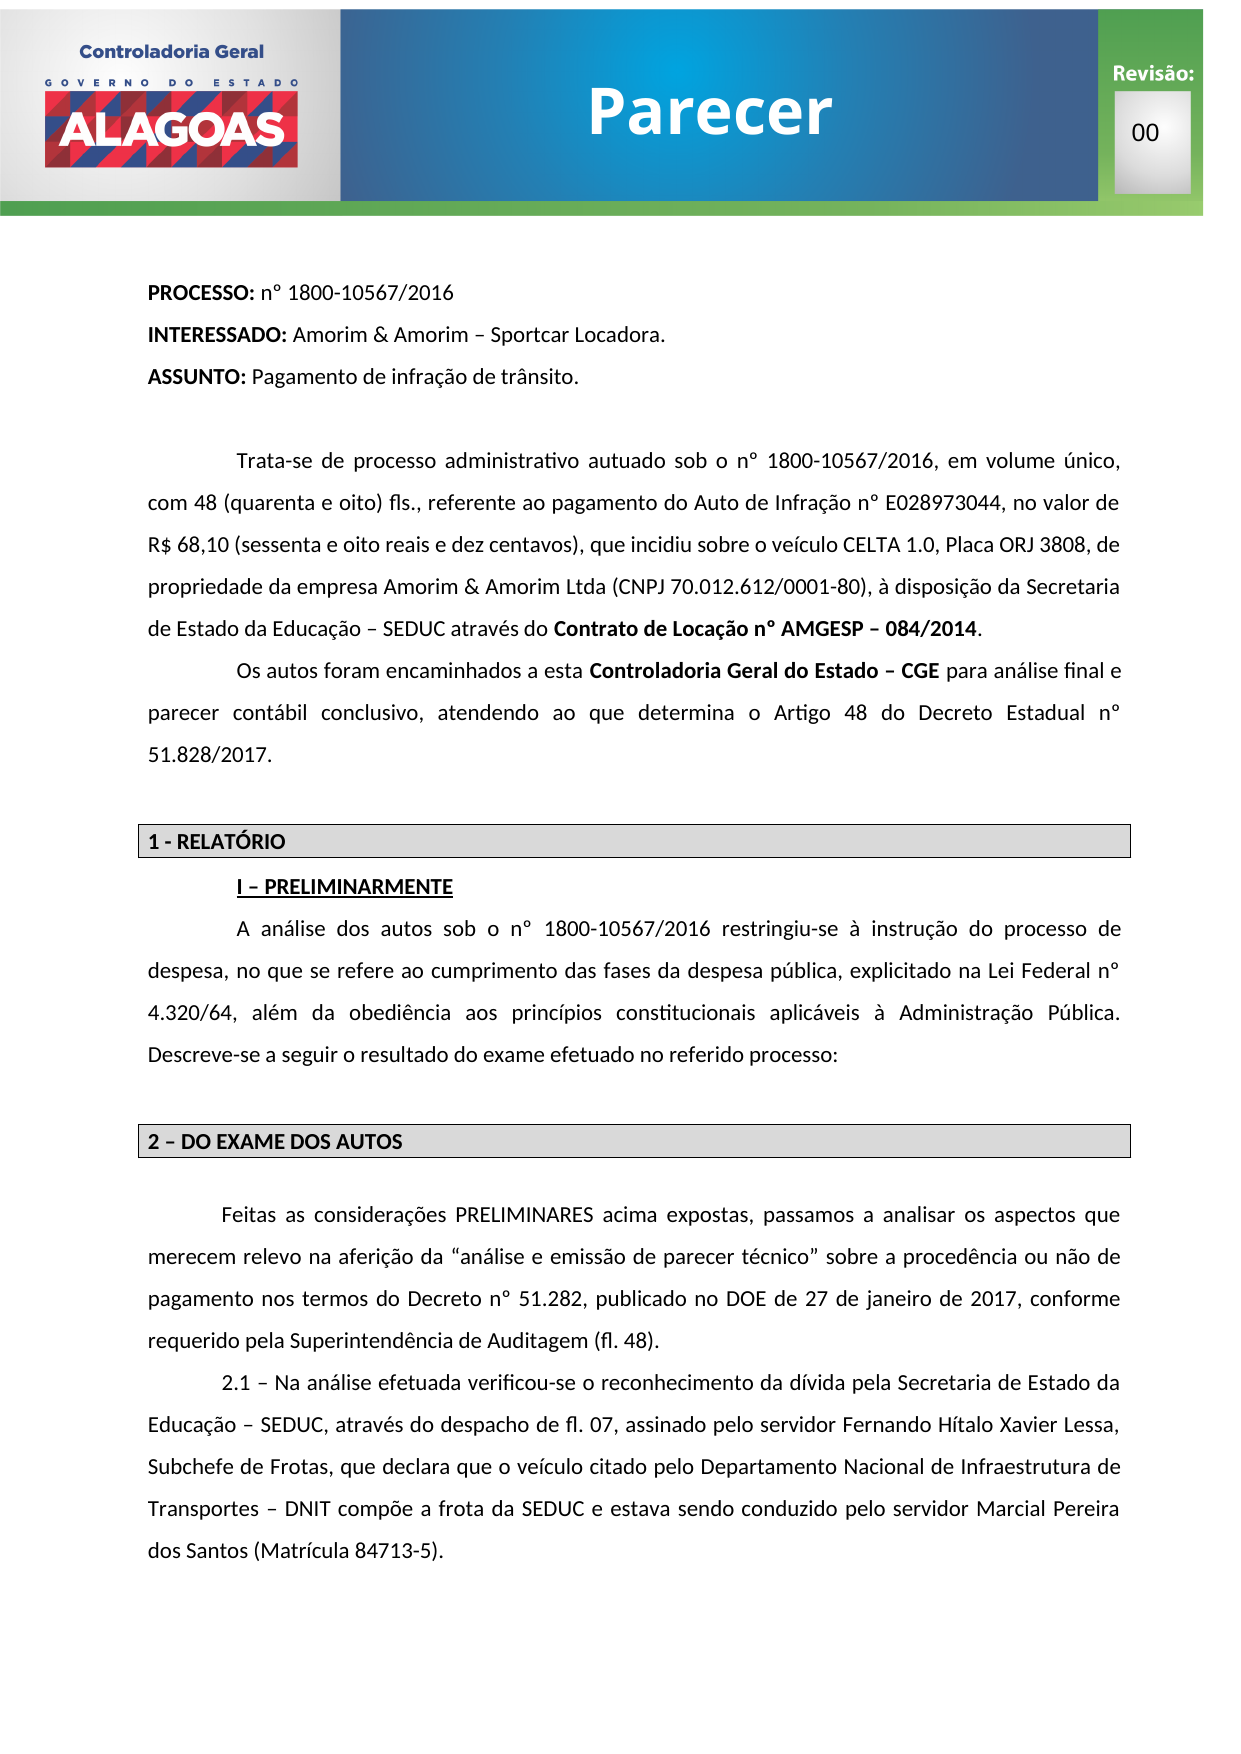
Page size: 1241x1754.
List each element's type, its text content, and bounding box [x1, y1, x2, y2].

text INTERESSADO: Amorim & Amorim – Sportcar Locadora. [148, 320, 1122, 348]
text ASSUNTO: Pagamento de infração de trânsito. [148, 362, 1122, 390]
text I – PRELIMINARMENTE [163, 872, 1122, 900]
text Os autos foram encaminhados a esta Controladoria Geral do Estado – CGE para análise final e parecer contábil conclusivo, atendendo ao que determina o Artigo 48 do Decreto Estadual nº 51.828/2017. [148, 656, 1122, 768]
text 1 - RELATÓRIO [139, 825, 1130, 857]
text 2 – DO EXAME DOS AUTOS [139, 1125, 1130, 1157]
text Trata-se de processo administrativo autuado sob o nº 1800-10567/2016, em volume único, com 48 (quarenta e oito) fls., referente ao pagamento do Auto de Infração nº E028973044, no valor de R$ 68,10 (sessenta e oito reais e dez centavos), que incidiu sobre o veículo CELTA 1.0, Placa ORJ 3808, de propriedade da empresa Amorim & Amorim Ltda (CNPJ 70.012.612/0001-80), à disposição da Secretaria de Estado da Educação – SEDUC através do Contrato de Locação nº AMGESP – 084/2014. [148, 446, 1122, 642]
picture [0, 9, 1204, 216]
text PROCESSO: nº 1800-10567/2016 [148, 278, 1122, 306]
text A análise dos autos sob o nº 1800-10567/2016 restringiu-se à instrução do processo de despesa, no que se refere ao cumprimento das fases da despesa pública, explicitado na Lei Federal nº 4.320/64, além da obediência aos princípios constitucionais aplicáveis à Administração Pública. Descreve-se a seguir o resultado do exame efetuado no referido processo: [148, 914, 1122, 1068]
text Feitas as considerações PRELIMINARES acima expostas, passamos a analisar os aspectos que merecem relevo na aferição da “análise e emissão de parecer técnico” sobre a procedência ou não de pagamento nos termos do Decreto nº 51.282, publicado no DOE de 27 de janeiro de 2017, conforme requerido pela Superintendência de Auditagem (fl. 48). [148, 1200, 1122, 1354]
text 2.1 – Na análise efetuada verificou-se o reconhecimento da dívida pela Secretaria de Estado da Educação – SEDUC, através do despacho de fl. 07, assinado pelo servidor Fernando Hítalo Xavier Lessa, Subchefe de Frotas, que declara que o veículo citado pelo Departamento Nacional de Infraestrutura de Transportes – DNIT compõe a frota da SEDUC e estava sendo conduzido pelo servidor Marcial Pereira dos Santos (Matrícula 84713-5). [148, 1368, 1122, 1564]
